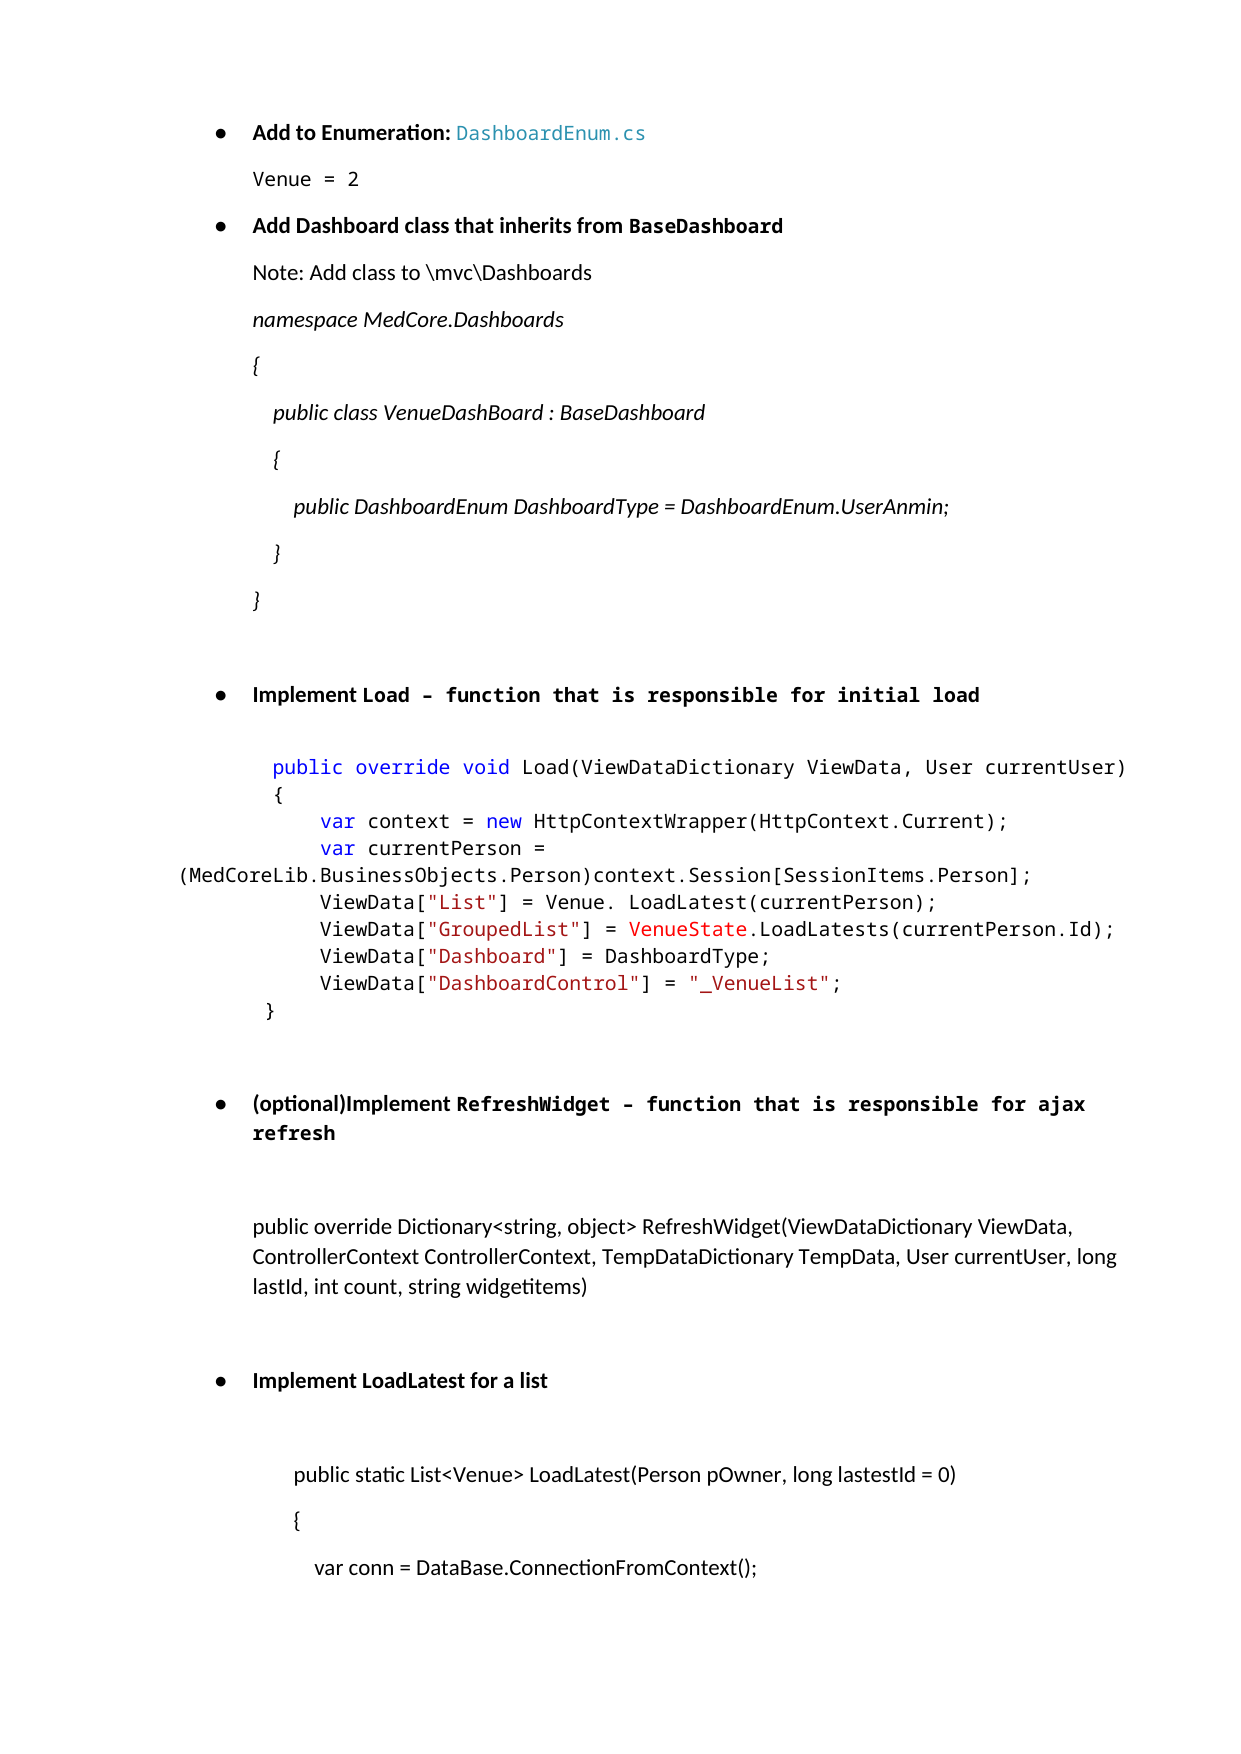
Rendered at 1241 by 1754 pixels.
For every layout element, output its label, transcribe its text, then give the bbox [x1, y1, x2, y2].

text ViewData["Dashboard"] = DashboardType; [177, 942, 1152, 969]
text { [252, 352, 1152, 379]
text } [252, 996, 1152, 1023]
list Implement Load – function that is responsible for initial load [215, 680, 1152, 708]
text { [252, 1507, 1152, 1535]
text } [252, 586, 1152, 614]
text namespace MedCore.Dashboards [252, 305, 1152, 333]
text public DashboardEnum DashboardType = DashboardEnum.UserAnmin; [252, 492, 1152, 520]
text ViewData["DashboardControl"] = "_VenueList"; [177, 969, 1152, 996]
text Note: Add class to \mvc\Dashboards [252, 258, 1152, 286]
text Venue = 2 [252, 165, 1152, 192]
text public override void Load(ViewDataDictionary ViewData, User currentUser) [177, 754, 1152, 781]
text ViewData["GroupedList"] = VenueState.LoadLatests(currentPerson.Id); [177, 916, 1152, 942]
list Add Dashboard class that inherits from BaseDashboard [215, 211, 1152, 239]
text public override Dictionary<string, object> RefreshWidget(ViewDataDictionary ViewData, ControllerContext ControllerContext, TempDataDictionary TempData, User currentUser, long lastId, int count, string widgetitems) [252, 1212, 1152, 1300]
text public static List<Venue> LoadLatest(Person pOwner, long lastestId = 0) [252, 1460, 1152, 1488]
text public class VenueDashBoard : BaseDashboard [252, 398, 1152, 426]
text ViewData["List"] = Venue. LoadLatest(currentPerson); [177, 888, 1152, 916]
text var conn = DataBase.ConnectionFromContext(); [252, 1553, 1152, 1582]
list Add to Enumeration: DashboardEnum.cs [215, 118, 1152, 146]
text var context = new HttpContextWrapper(HttpContext.Current); [177, 808, 1152, 834]
text { [252, 445, 1152, 473]
list (optional)Implement RefreshWidget – function that is responsible for ajax refresh [215, 1089, 1152, 1146]
text } [252, 539, 1152, 567]
list Implement LoadLatest for a list [215, 1366, 1152, 1394]
text { [177, 781, 1152, 808]
text var currentPerson = (MedCoreLib.BusinessObjects.Person)context.Session[SessionItems.Person]; [177, 834, 1152, 888]
